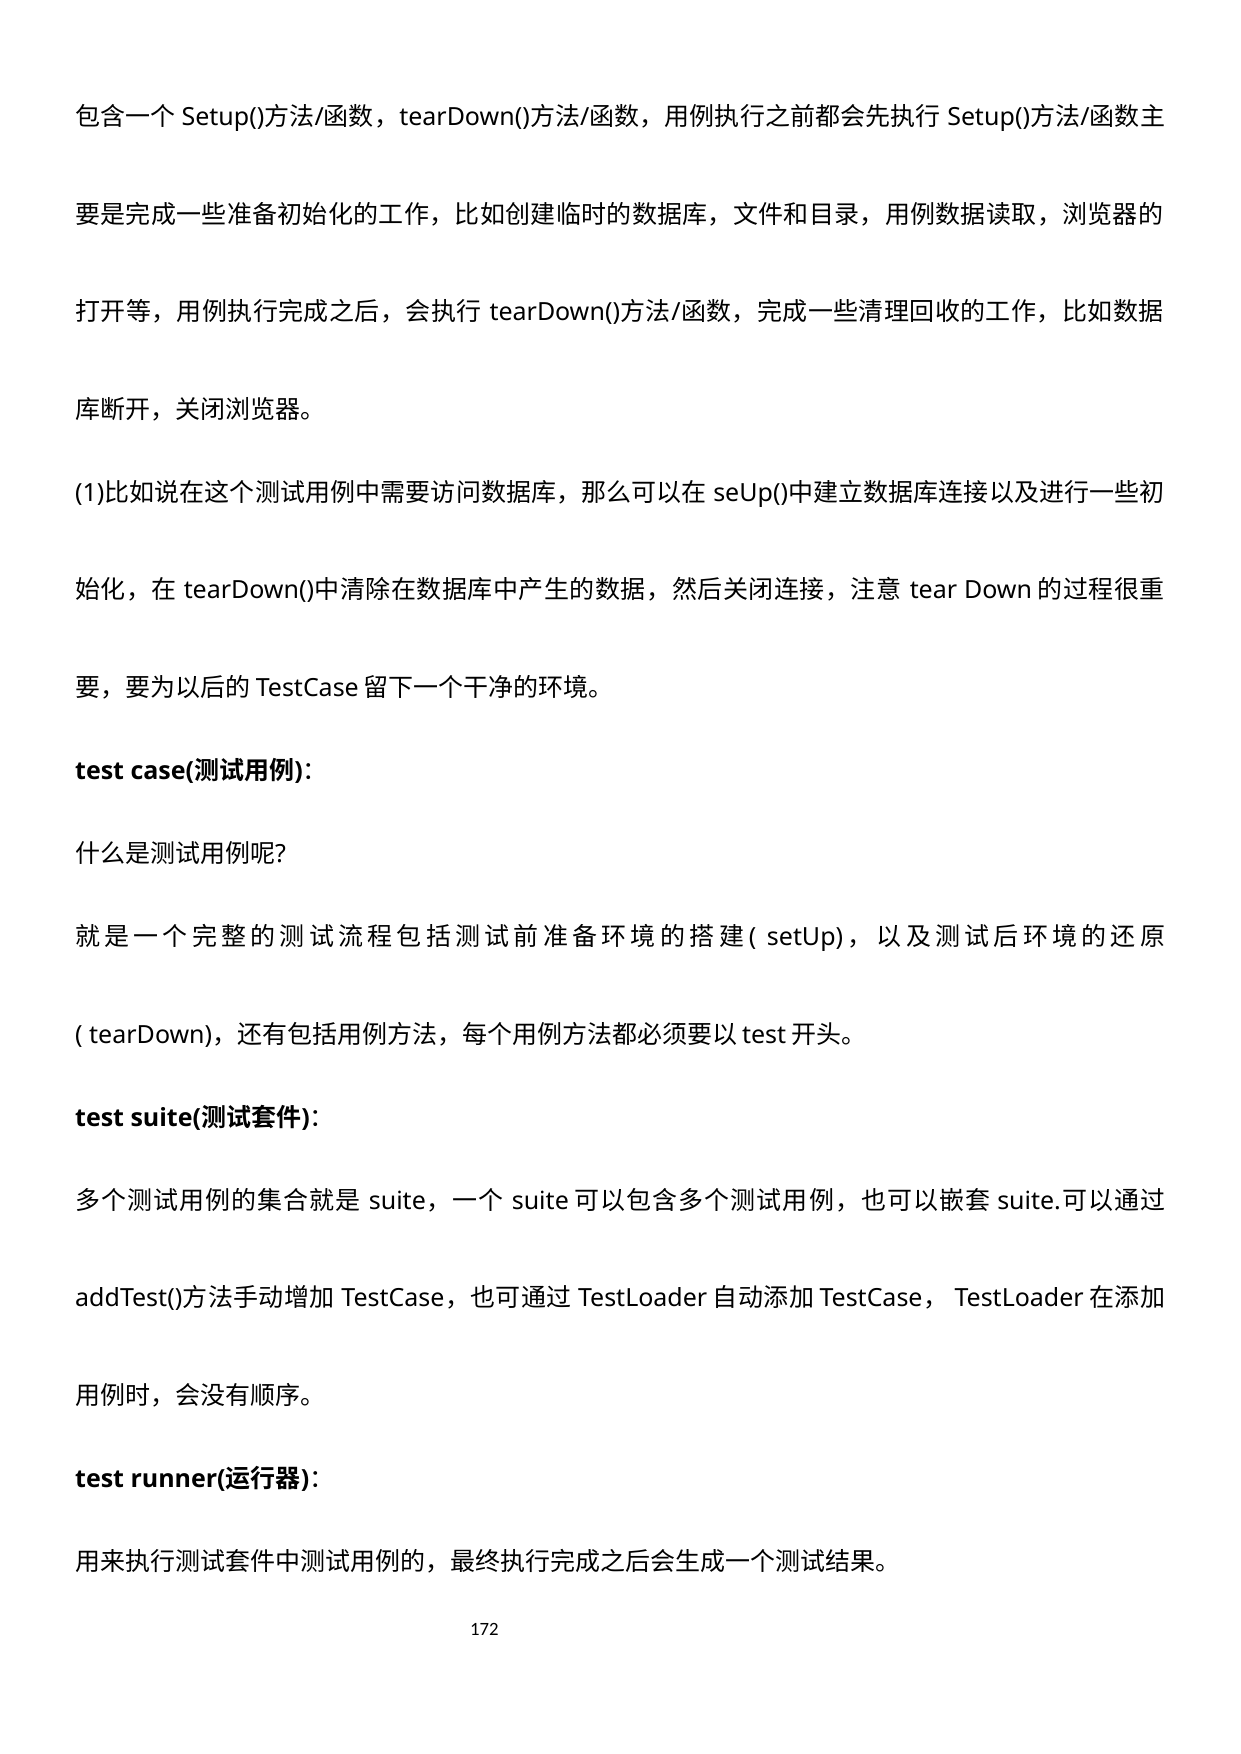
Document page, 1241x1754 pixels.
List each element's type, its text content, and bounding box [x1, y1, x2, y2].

text 包含一个 Setup()方法/函数，tearDown()方法/函数，用例执行之前都会先执行 Setup()方法/函数主要是完成一些准备初始化的工作，比如创建临时的数据库，文件和目录，用例数据读取，浏览器的打开等，用例执行完成之后，会执行 tearDown()方法/函数，完成一些清理回收的工作，比如数据库断开，关闭浏览器。 [75, 82, 1165, 440]
text (1)比如说在这个测试用例中需要访问数据库，那么可以在seUp()中建立数据库连接以及进行一些初始化，在 tearDown()中清除在数据库中产生的数据，然后关闭连接，注意 tear Down的过程很重要，要为以后的 TestCase留下一个干净的环境。 [75, 458, 1165, 718]
text test runner(运行器)： [75, 1444, 1165, 1509]
text 用来执行测试套件中测试用例的，最终执行完成之后会生成一个测试结果。 [75, 1527, 1165, 1592]
text test suite(测试套件)： [75, 1083, 1165, 1148]
text 多个测试用例的集合就是 suite，一个 suite可以包含多个测试用例，也可以嵌套suite.可以通过 addTest()方法手动增加 TestCase，也可通过 TestLoader自动添加TestCase， TestLoader在添加用例时，会没有顺序。 [75, 1166, 1165, 1426]
text test case(测试用例)： [75, 736, 1165, 801]
text 就是一个完整的测试流程包括测试前准备环境的搭建( setUp)，以及测试后环境的还原( tearDown)，还有包括用例方法，每个用例方法都必须要以test开头。 [75, 902, 1165, 1065]
text 什么是测试用例呢? [75, 819, 1165, 884]
